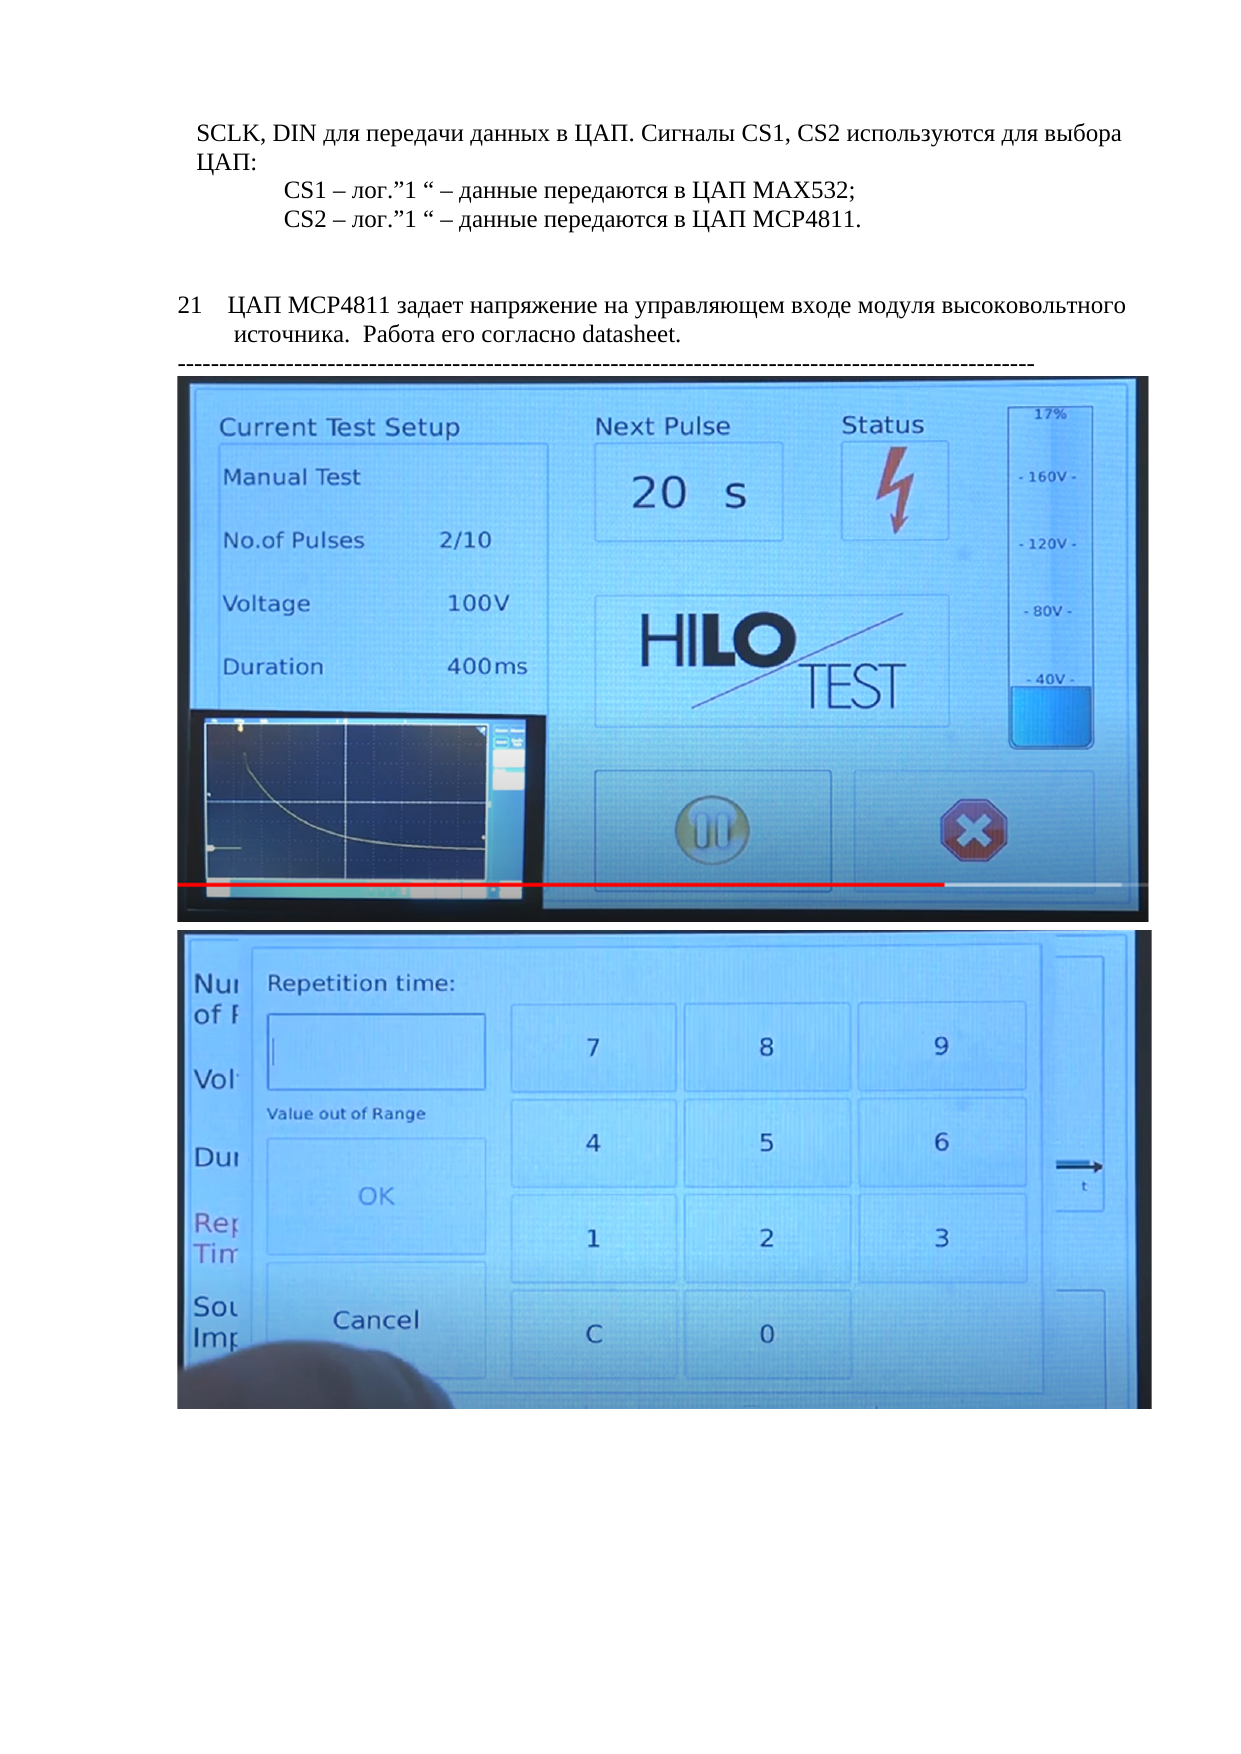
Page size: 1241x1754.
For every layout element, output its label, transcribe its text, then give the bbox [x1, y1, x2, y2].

text CS1 – лог.”1 “ – данные передаются в ЦАП MAX532; [177, 176, 1152, 204]
text ЦАП: [177, 147, 1152, 176]
picture [177, 376, 1152, 1409]
text 21 ЦАП MCP4811 задает напряжение на управляющем входе модуля высоковольтного [177, 291, 1152, 319]
text CS2 – лог.”1 “ – данные передаются в ЦАП MCP4811. [177, 204, 1152, 233]
text ------------------------------------------------------------------------------------------------------- [177, 348, 1152, 376]
text источника. Работа его согласно datasheet. [177, 319, 1152, 348]
text SCLK, DIN для передачи данных в ЦАП. Сигналы CS1, CS2 используются для выбора [177, 118, 1152, 147]
